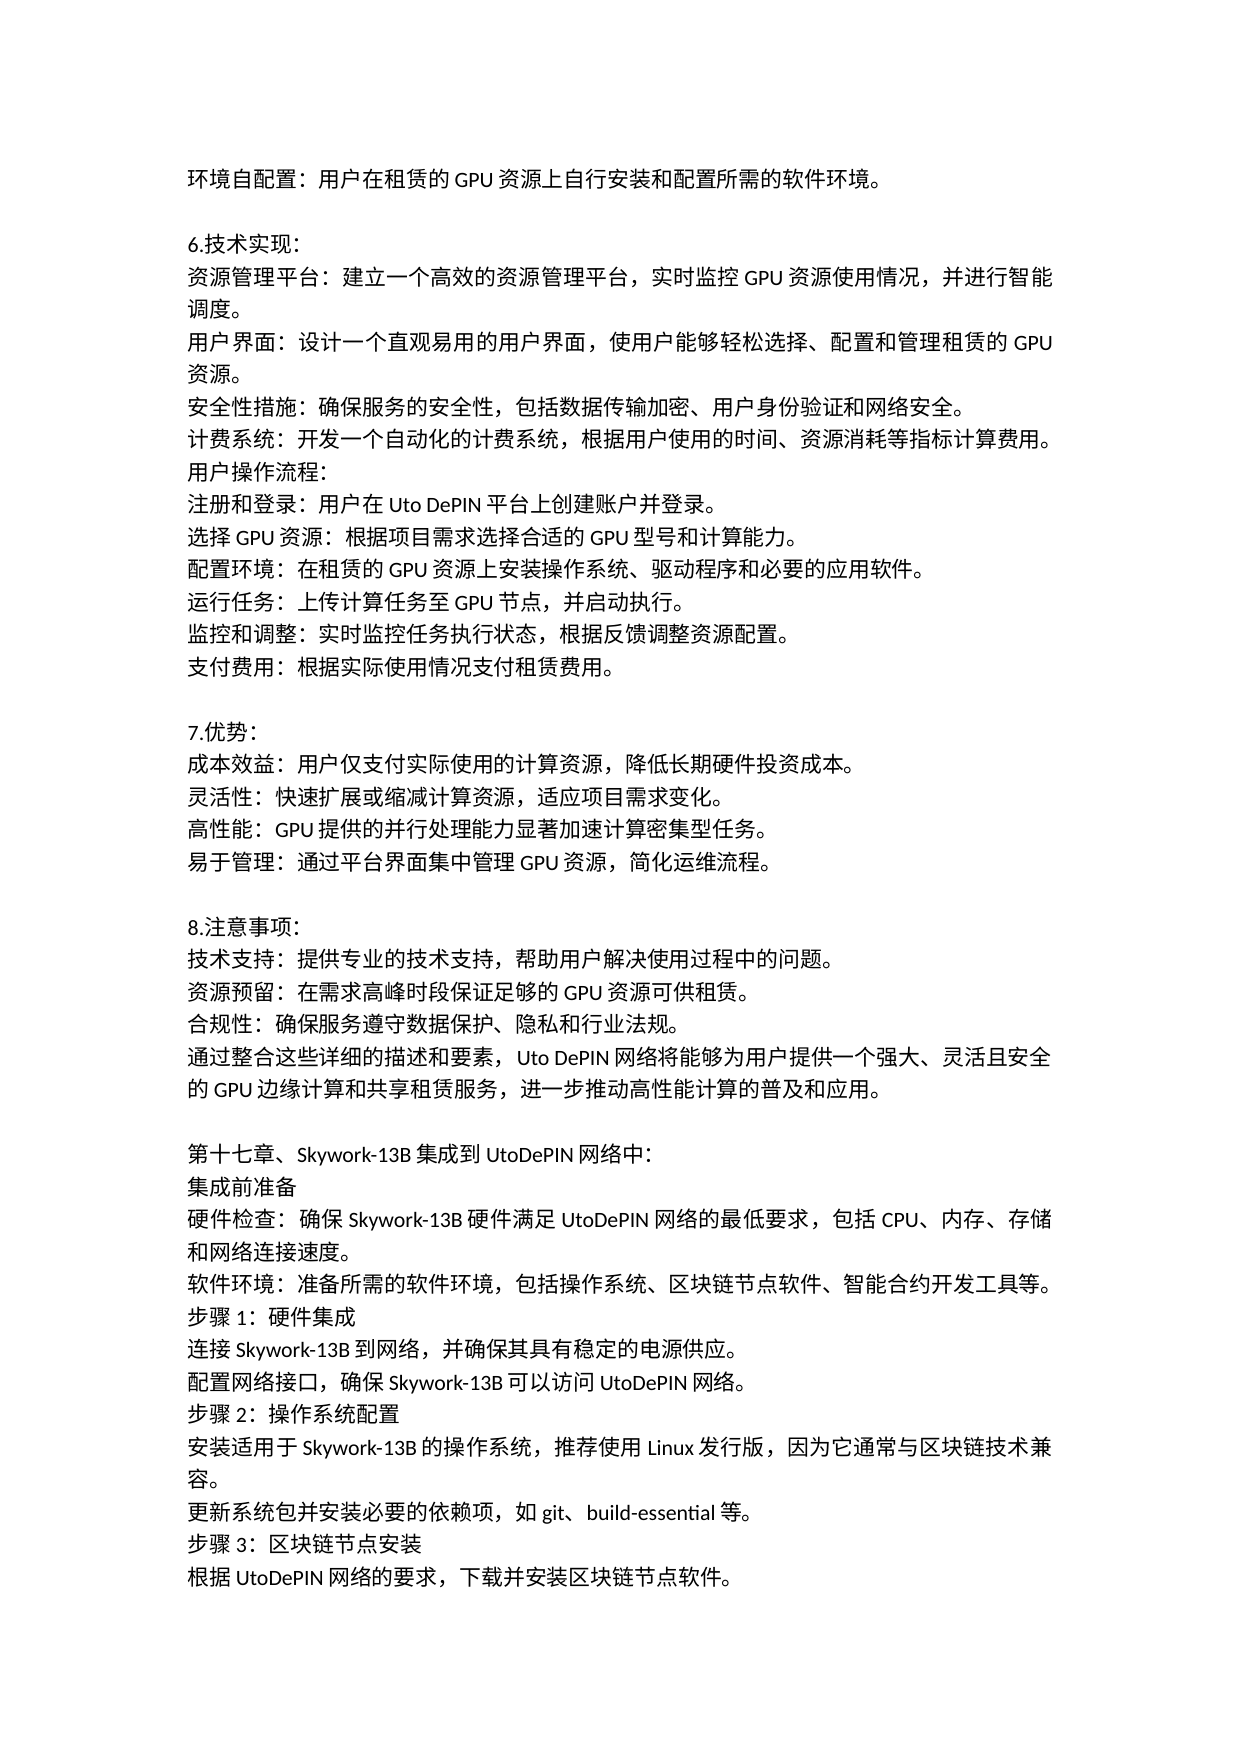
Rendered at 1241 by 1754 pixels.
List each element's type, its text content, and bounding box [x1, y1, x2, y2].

text 支付费用：根据实际使用情况支付租赁费用。 [187, 649, 1053, 682]
text 步骤2：操作系统配置 [187, 1397, 1053, 1429]
text 技术支持：提供专业的技术支持，帮助用户解决使用过程中的问题。 [187, 942, 1053, 974]
text 灵活性：快速扩展或缩减计算资源，适应项目需求变化。 [187, 779, 1053, 812]
text 安装适用于Skywork-13B的操作系统，推荐使用Linux发行版，因为它通常与区块链技术兼容。 [187, 1429, 1053, 1494]
text 根据UtoDePIN网络的要求，下载并安装区块链节点软件。 [187, 1559, 1053, 1592]
text 环境自配置：用户在租赁的GPU资源上自行安装和配置所需的软件环境。 [187, 162, 1053, 194]
text 注册和登录：用户在Uto DePIN平台上创建账户并登录。 [187, 487, 1053, 519]
text 集成前准备 [187, 1169, 1053, 1202]
text 配置网络接口，确保Skywork-13B可以访问UtoDePIN网络。 [187, 1364, 1053, 1397]
text 资源预留：在需求高峰时段保证足够的GPU资源可供租赁。 [187, 974, 1053, 1007]
text 易于管理：通过平台界面集中管理GPU资源，简化运维流程。 [187, 844, 1053, 877]
text 更新系统包并安装必要的依赖项，如git、build-essential等。 [187, 1494, 1053, 1527]
text 配置环境：在租赁的GPU资源上安装操作系统、驱动程序和必要的应用软件。 [187, 552, 1053, 584]
text 步骤1：硬件集成 [187, 1299, 1053, 1332]
text 资源管理平台：建立一个高效的资源管理平台，实时监控GPU资源使用情况，并进行智能调度。 [187, 259, 1053, 324]
text 连接Skywork-13B到网络，并确保其具有稳定的电源供应。 [187, 1332, 1053, 1364]
text 运行任务：上传计算任务至GPU节点，并启动执行。 [187, 584, 1053, 617]
text 通过整合这些详细的描述和要素，Uto DePIN网络将能够为用户提供一个强大、灵活且安全的GPU边缘计算和共享租赁服务，进一步推动高性能计算的普及和应用。 [187, 1039, 1053, 1104]
text 7.优势： [187, 714, 1053, 747]
text 8.注意事项： [187, 909, 1053, 942]
text 合规性：确保服务遵守数据保护、隐私和行业法规。 [187, 1007, 1053, 1039]
text 用户操作流程： [187, 454, 1053, 487]
text 软件环境：准备所需的软件环境，包括操作系统、区块链节点软件、智能合约开发工具等。 [187, 1267, 1053, 1299]
text 步骤3：区块链节点安装 [187, 1527, 1053, 1559]
text 计费系统：开发一个自动化的计费系统，根据用户使用的时间、资源消耗等指标计算费用。 [187, 422, 1053, 454]
text 硬件检查：确保Skywork-13B硬件满足UtoDePIN网络的最低要求，包括CPU、内存、存储和网络连接速度。 [187, 1202, 1053, 1267]
text 高性能：GPU提供的并行处理能力显著加速计算密集型任务。 [187, 812, 1053, 844]
text 监控和调整：实时监控任务执行状态，根据反馈调整资源配置。 [187, 617, 1053, 649]
text 安全性措施：确保服务的安全性，包括数据传输加密、用户身份验证和网络安全。 [187, 389, 1053, 422]
text 用户界面：设计一个直观易用的用户界面，使用户能够轻松选择、配置和管理租赁的GPU资源。 [187, 324, 1053, 389]
text 第十七章、Skywork-13B集成到UtoDePIN网络中： [187, 1137, 1053, 1169]
text 选择GPU资源：根据项目需求选择合适的GPU型号和计算能力。 [187, 519, 1053, 552]
text 6.技术实现： [187, 227, 1053, 259]
text 成本效益：用户仅支付实际使用的计算资源，降低长期硬件投资成本。 [187, 747, 1053, 779]
